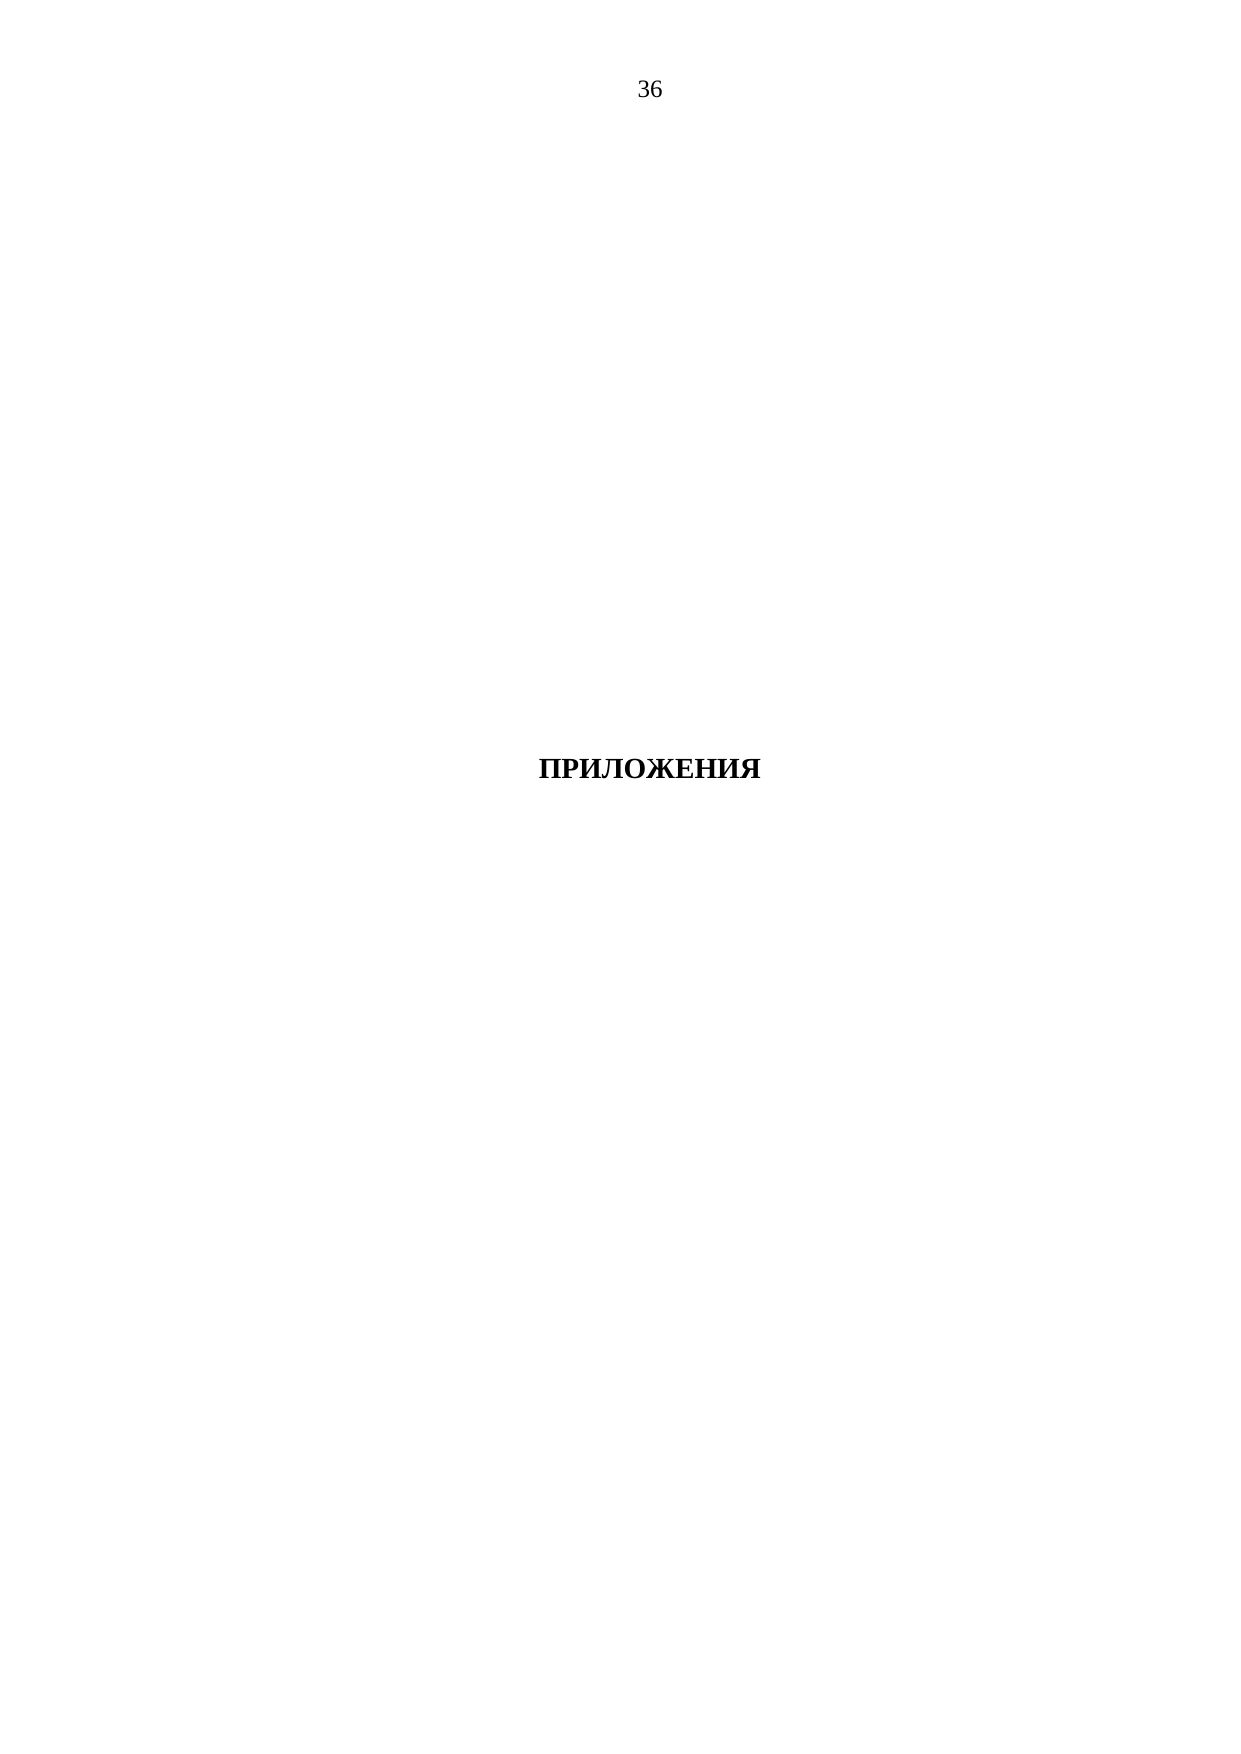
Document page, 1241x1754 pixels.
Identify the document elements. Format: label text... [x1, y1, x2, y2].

text ПРИЛОЖЕНИЯ [118, 751, 1181, 785]
